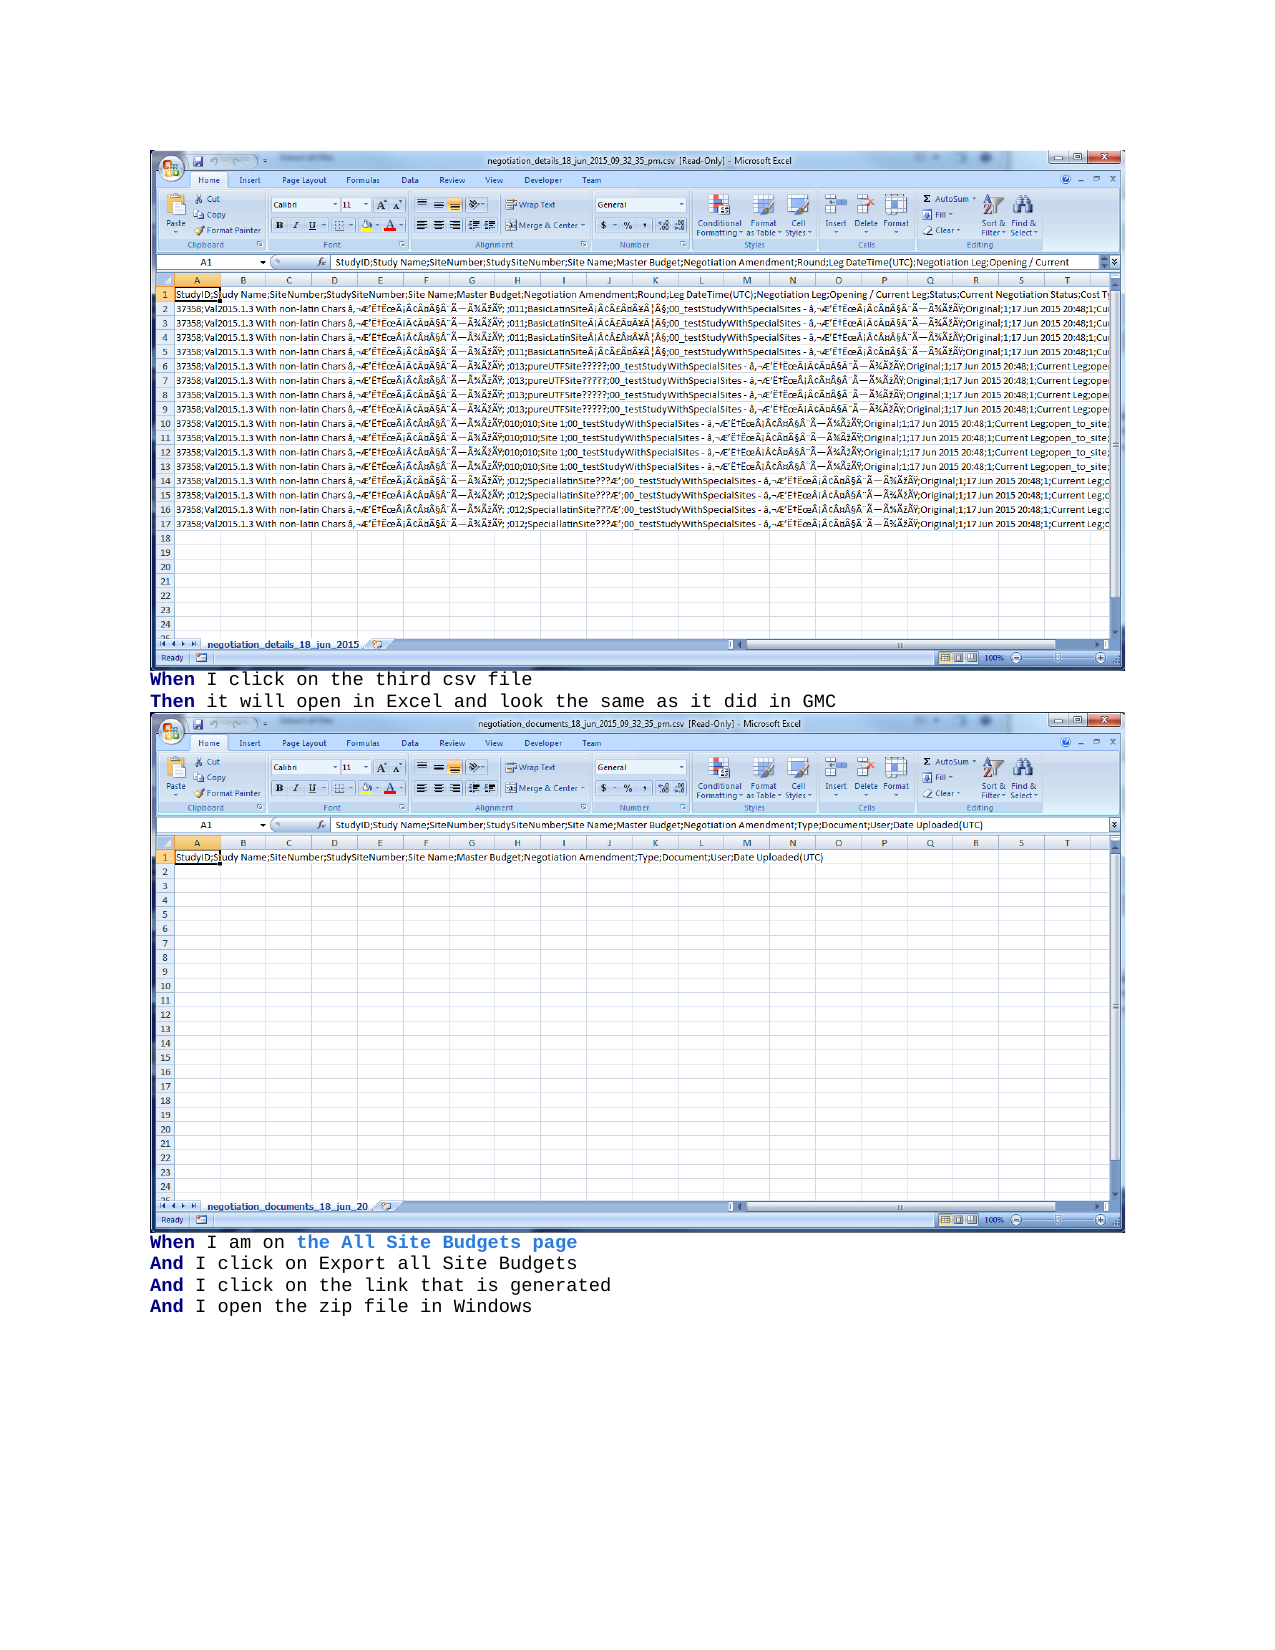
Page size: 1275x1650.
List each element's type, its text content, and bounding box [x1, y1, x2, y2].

text When I click on the third csv file Then it will open in Excel and look the same as it did in GMC [150, 671, 1125, 712]
picture [150, 712, 1125, 1233]
picture [150, 150, 1125, 671]
text When I am on the All Site Budgets page And I click on Export all Site Budgets And I click on the link that is generated And I open the zip file in Windows [150, 1233, 1125, 1318]
